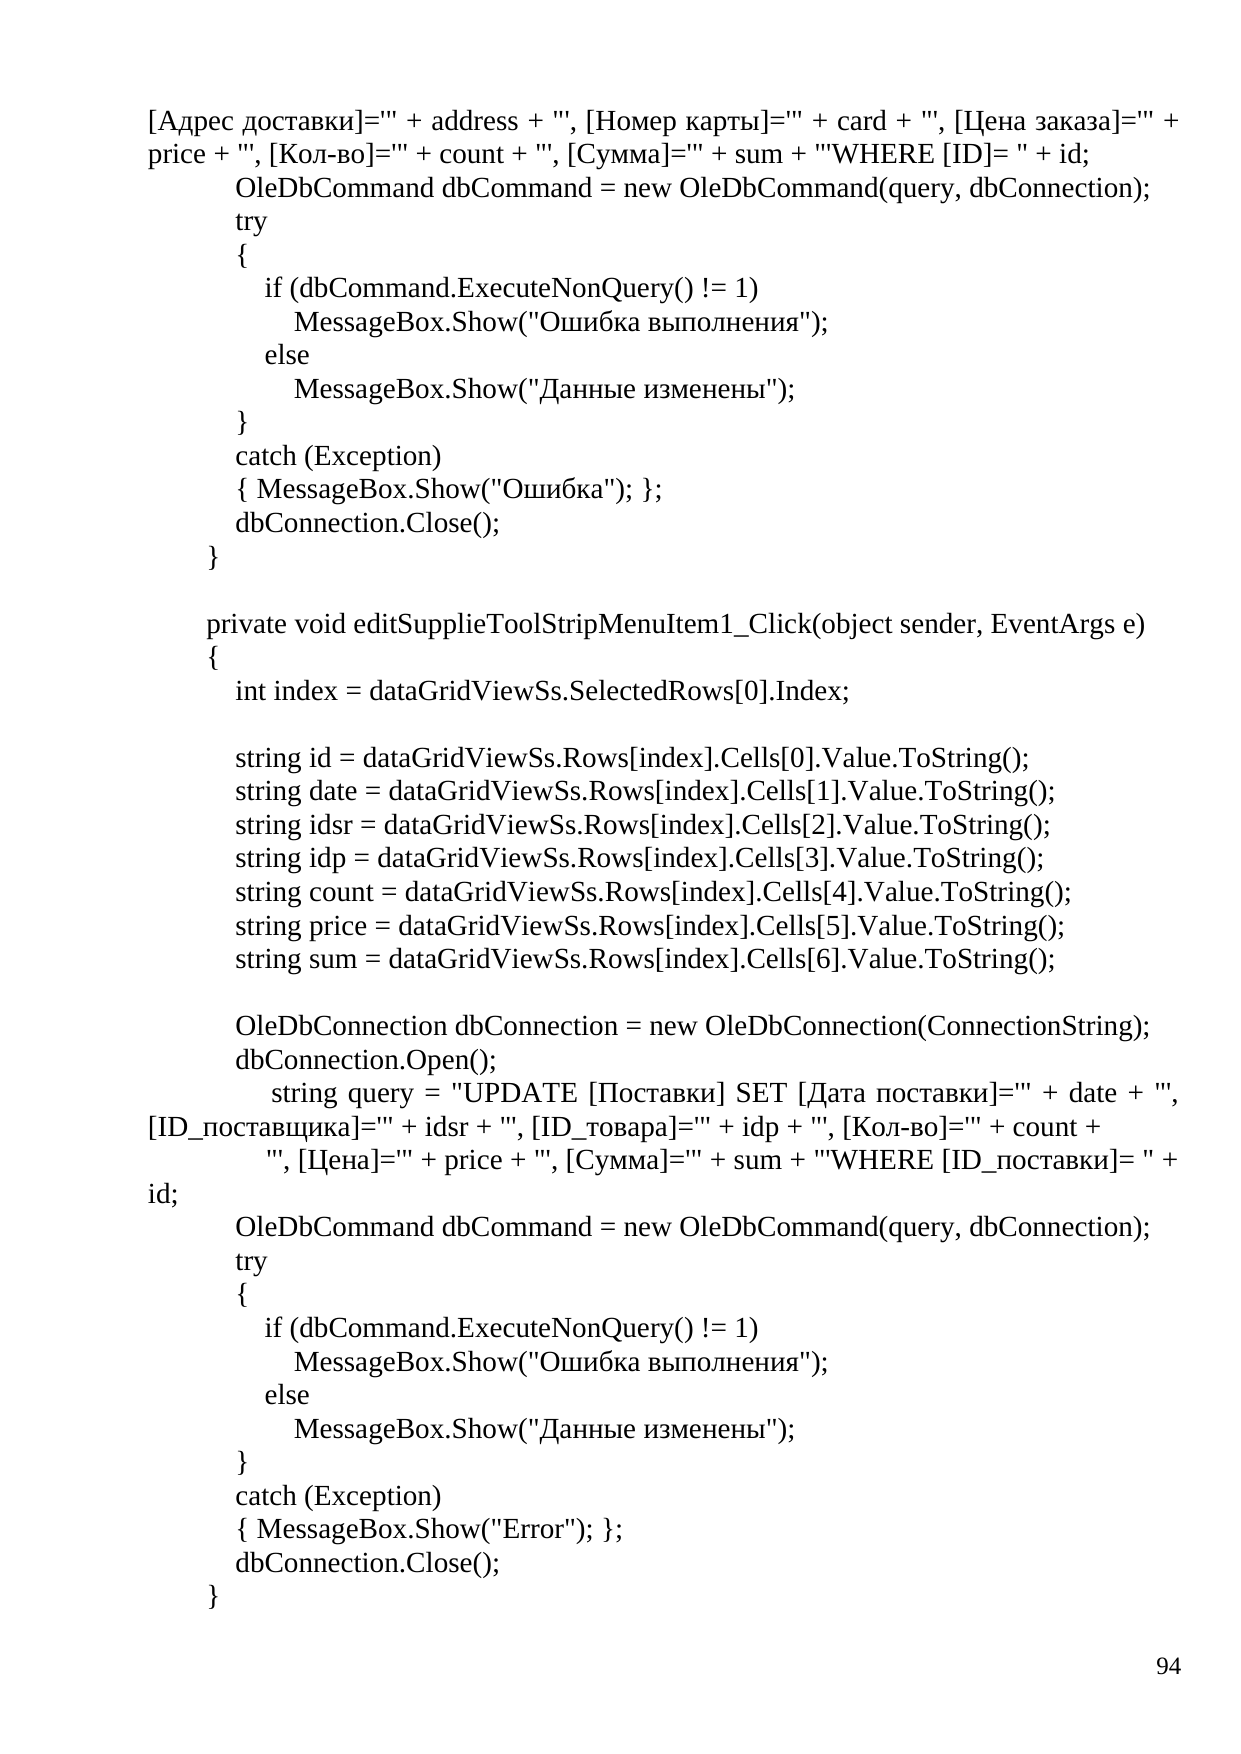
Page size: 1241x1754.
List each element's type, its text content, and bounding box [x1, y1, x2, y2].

subtitle catch (Exception) [148, 438, 1181, 472]
subtitle { [148, 1277, 1181, 1310]
subtitle private void editSupplieToolStripMenuItem1_Click(object sender, EventArgs e) [148, 606, 1181, 639]
subtitle string count = dataGridViewSs.Rows[index].Cells[4].Value.ToString(); [148, 874, 1181, 908]
subtitle { [148, 237, 1181, 270]
subtitle } [148, 539, 1181, 572]
subtitle string sum = dataGridViewSs.Rows[index].Cells[6].Value.ToString(); [148, 941, 1181, 975]
subtitle { MessageBox.Show("Error"); }; [148, 1511, 1181, 1545]
subtitle else [148, 337, 1181, 371]
subtitle MessageBox.Show("Данные изменены"); [148, 1411, 1181, 1444]
subtitle dbConnection.Open(); [148, 1042, 1181, 1075]
subtitle try [148, 1243, 1181, 1277]
subtitle string date = dataGridViewSs.Rows[index].Cells[1].Value.ToString(); [148, 773, 1181, 807]
subtitle dbConnection.Close(); [148, 505, 1181, 539]
subtitle OleDbCommand dbCommand = new OleDbCommand(query, dbConnection); [148, 170, 1181, 203]
subtitle OleDbConnection dbConnection = new OleDbConnection(ConnectionString); [148, 1008, 1181, 1042]
subtitle int index = dataGridViewSs.SelectedRows[0].Index; [148, 673, 1181, 706]
subtitle string price = dataGridViewSs.Rows[index].Cells[5].Value.ToString(); [148, 908, 1181, 941]
subtitle } [148, 404, 1181, 438]
subtitle OleDbCommand dbCommand = new OleDbCommand(query, dbConnection); [148, 1209, 1181, 1243]
subtitle if (dbCommand.ExecuteNonQuery() != 1) [148, 270, 1181, 304]
subtitle MessageBox.Show("Данные изменены"); [148, 371, 1181, 404]
subtitle else [148, 1377, 1181, 1411]
subtitle { [148, 639, 1181, 673]
subtitle try [148, 203, 1181, 237]
subtitle string query = "UPDATE [Поставки] SET [Дата поставки]='" + date + "', [ID_поставщика]='" + idsr + "', [ID_товара]='" + idp + "', [Кол-во]='" + count + [148, 1075, 1181, 1142]
subtitle string id = dataGridViewSs.Rows[index].Cells[0].Value.ToString(); [148, 740, 1181, 773]
subtitle { MessageBox.Show("Ошибка"); }; [148, 472, 1181, 505]
subtitle } [148, 1444, 1181, 1478]
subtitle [148, 103, 1181, 170]
subtitle MessageBox.Show("Ошибка выполнения"); [148, 1344, 1181, 1377]
subtitle MessageBox.Show("Ошибка выполнения"); [148, 304, 1181, 337]
subtitle "', [Цена]='" + price + "', [Сумма]='" + sum + "'WHERE [ID_поставки]= " + id; [148, 1142, 1181, 1209]
subtitle if (dbCommand.ExecuteNonQuery() != 1) [148, 1310, 1181, 1344]
subtitle } [148, 1578, 1181, 1612]
subtitle string idsr = dataGridViewSs.Rows[index].Cells[2].Value.ToString(); [148, 807, 1181, 841]
subtitle dbConnection.Close(); [148, 1545, 1181, 1578]
subtitle catch (Exception) [148, 1478, 1181, 1511]
subtitle string idp = dataGridViewSs.Rows[index].Cells[3].Value.ToString(); [148, 841, 1181, 874]
